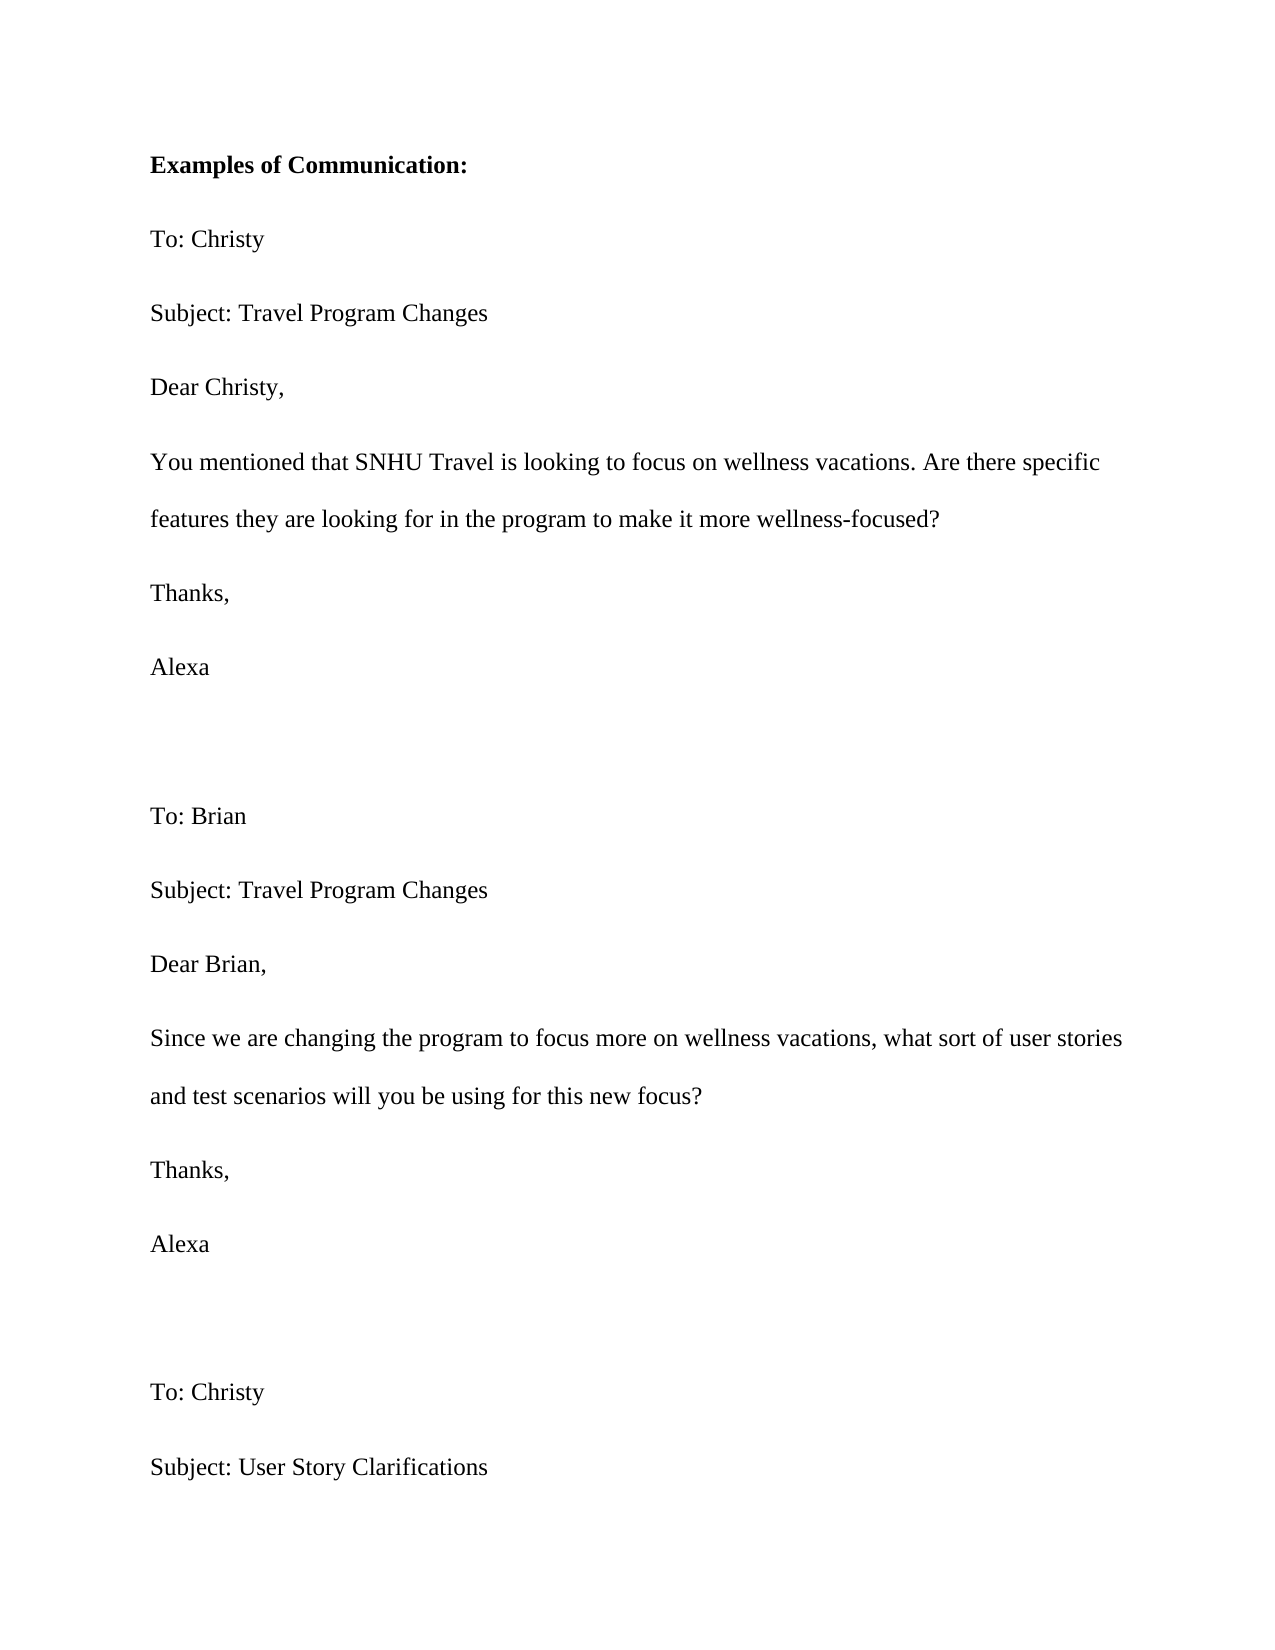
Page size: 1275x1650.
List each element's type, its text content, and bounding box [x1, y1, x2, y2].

text You mentioned that SNHU Travel is looking to focus on wellness vacations. Are there specific features they are looking for in the program to make it more wellness-focused? [150, 447, 1125, 533]
text Dear Brian, [150, 949, 1125, 978]
text Thanks, [150, 578, 1125, 607]
text Thanks, [150, 1155, 1125, 1184]
text Alexa [150, 1229, 1125, 1258]
text To: Christy [150, 224, 1125, 253]
text Alexa [150, 652, 1125, 681]
text Dear Christy, [150, 372, 1125, 401]
text Subject: Travel Program Changes [150, 298, 1125, 327]
text Since we are changing the program to focus more on wellness vacations, what sort of user stories and test scenarios will you be using for this new focus? [150, 1023, 1125, 1109]
text Subject: Travel Program Changes [150, 875, 1125, 904]
text Subject: User Story Clarifications [150, 1452, 1125, 1480]
text Examples of Communication: [150, 150, 1125, 179]
text To: Christy [150, 1377, 1125, 1406]
text To: Brian [150, 801, 1125, 829]
